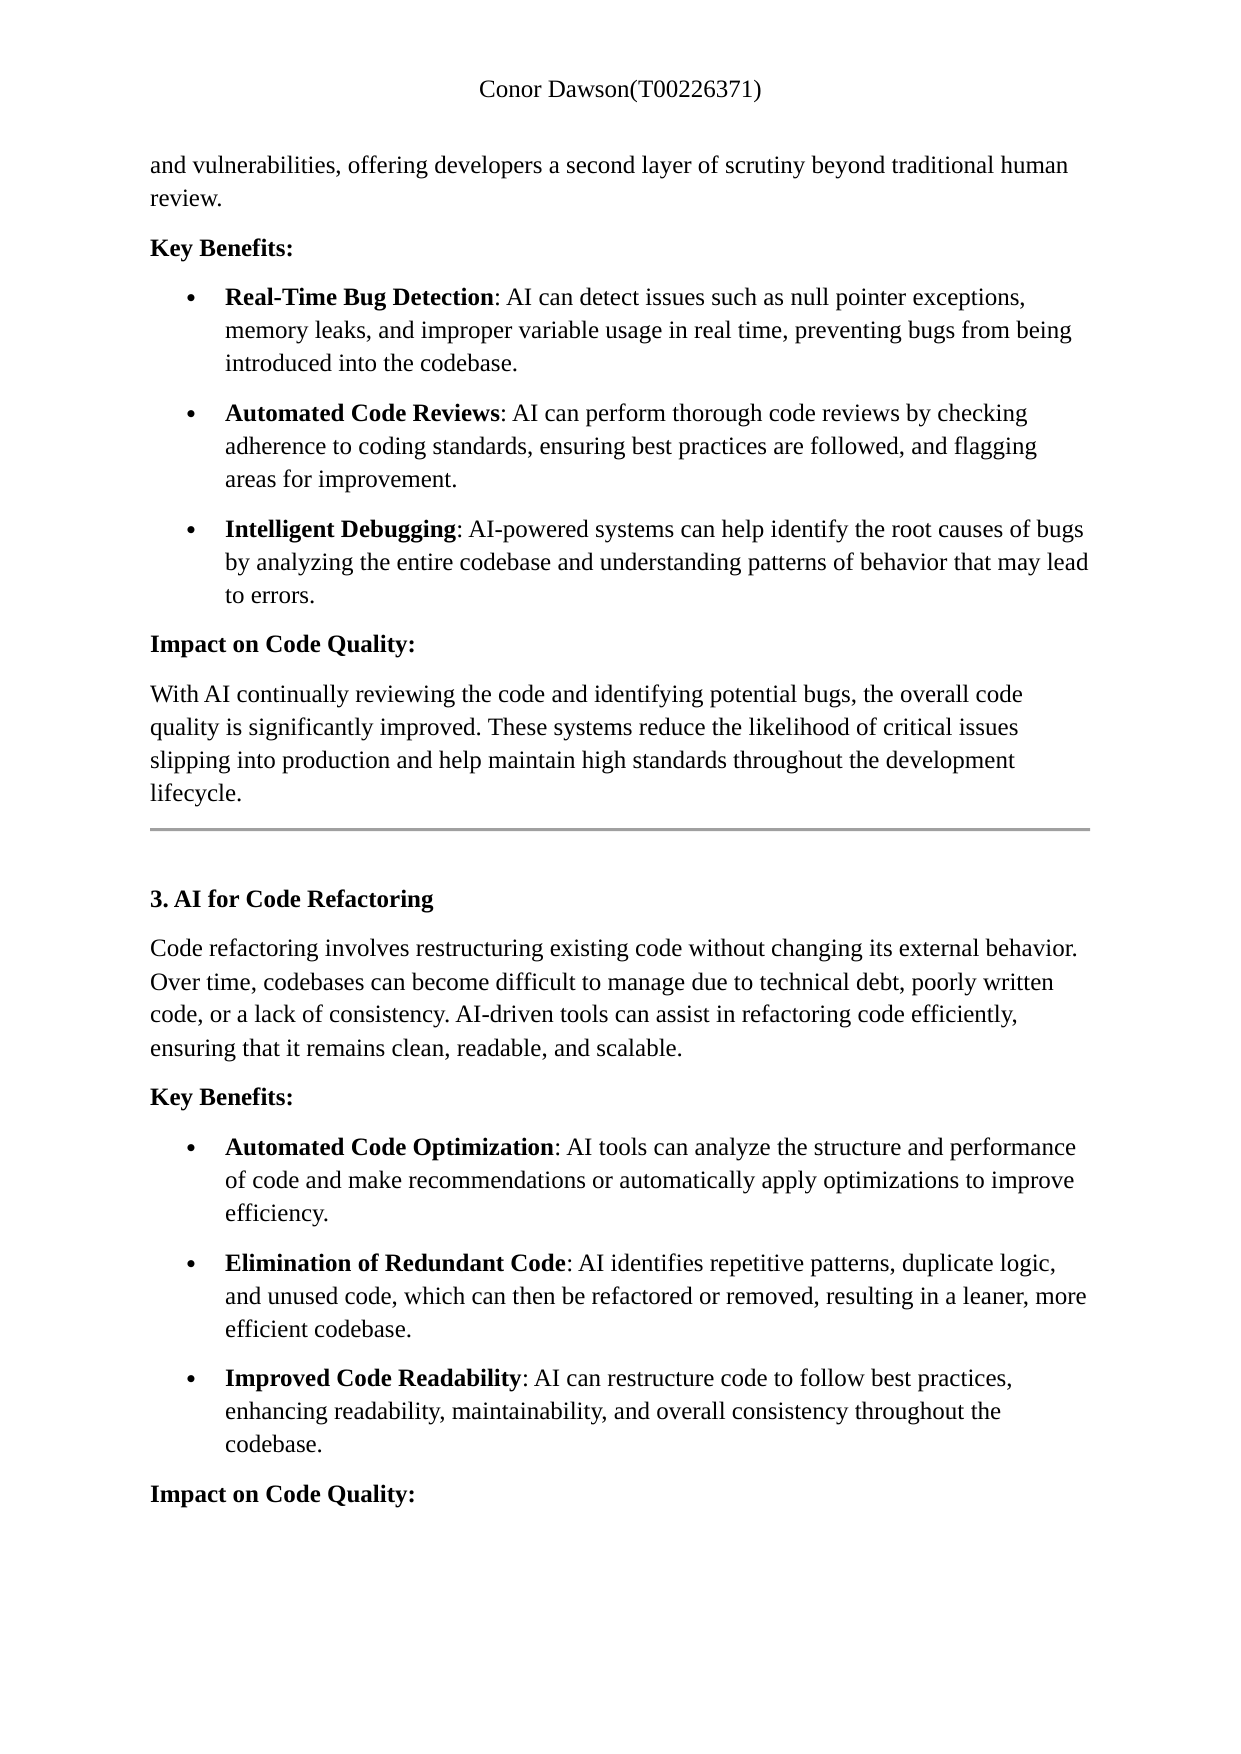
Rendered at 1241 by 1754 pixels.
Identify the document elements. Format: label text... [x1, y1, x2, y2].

list Elimination of Redundant Code: AI identifies repetitive patterns, duplicate logic, and unused code, which can then be refactored or removed, resulting in a leaner, more efficient codebase. [187, 1248, 1090, 1342]
list Real-Time Bug Detection: AI can detect issues such as null pointer exceptions, memory leaks, and improper variable usage in real time, preventing bugs from being introduced into the codebase. [187, 282, 1090, 377]
text Key Benefits: [150, 1082, 1090, 1111]
list Automated Code Optimization: AI tools can analyze the structure and performance of code and make recommendations or automatically apply optimizations to improve efficiency. [187, 1132, 1090, 1227]
list Automated Code Reviews: AI can perform thorough code reviews by checking adherence to coding standards, ensuring best practices are followed, and flagging areas for improvement. [187, 398, 1090, 493]
text Key Benefits: [150, 233, 1090, 261]
list Intelligent Debugging: AI-powered systems can help identify the root causes of bugs by analyzing the entire codebase and understanding patterns of behavior that may lead to errors. [187, 514, 1090, 609]
text With AI continually reviewing the code and identifying potential bugs, the overall code quality is significantly improved. These systems reduce the likelihood of critical issues slipping into production and help maintain high standards throughout the development lifecycle. [150, 679, 1090, 807]
text Code refactoring involves restructuring existing code without changing its external behavior. Over time, codebases can become difficult to manage due to technical debt, poorly written code, or a lack of consistency. AI-driven tools can assist in refactoring code efficiently, ensuring that it remains clean, readable, and scalable. [150, 933, 1090, 1061]
text 3. AI for Code Refactoring [150, 884, 1090, 913]
text Impact on Code Quality: [150, 629, 1090, 658]
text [150, 150, 1090, 212]
text Impact on Code Quality: [150, 1479, 1090, 1508]
list Improved Code Readability: AI can restructure code to follow best practices, enhancing readability, maintainability, and overall consistency throughout the codebase. [187, 1363, 1090, 1458]
